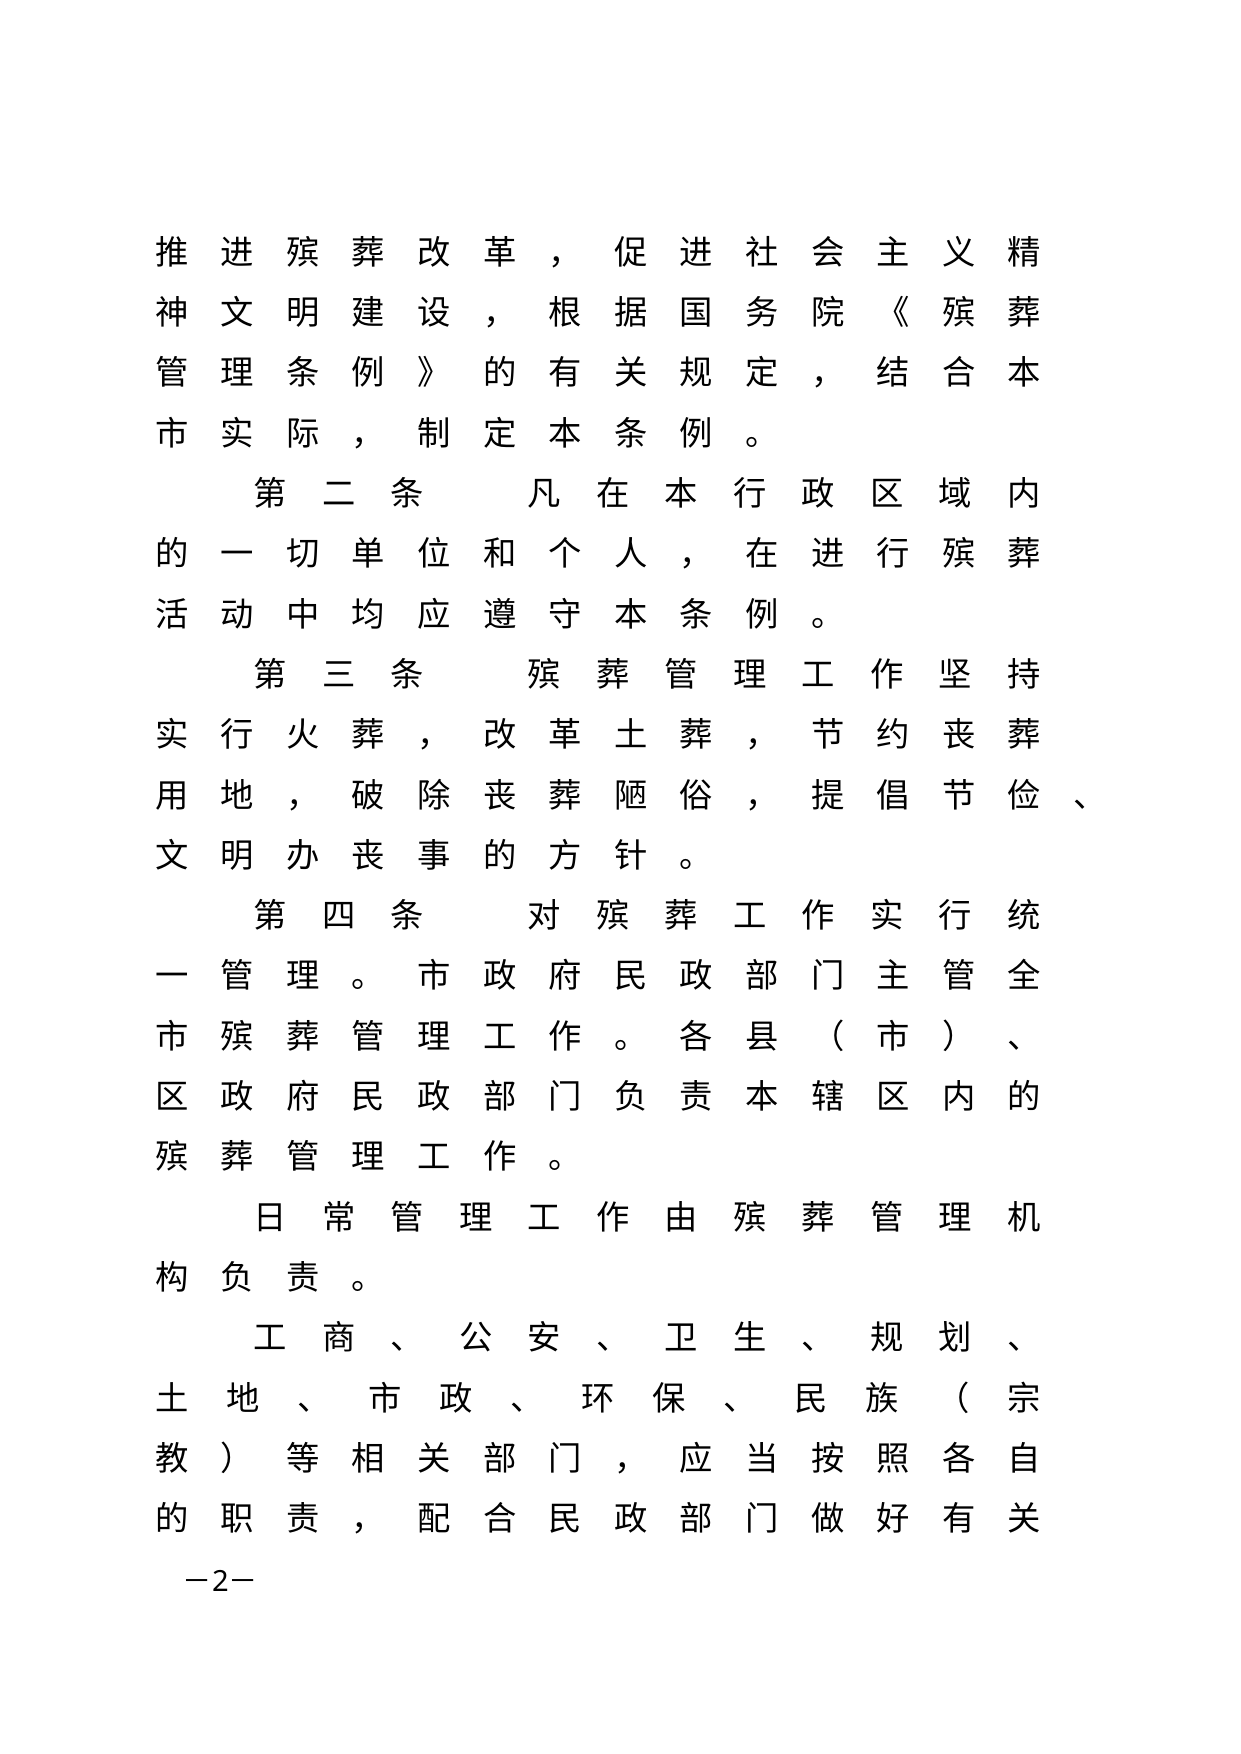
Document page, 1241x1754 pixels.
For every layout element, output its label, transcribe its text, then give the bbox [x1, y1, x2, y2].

text 工商、公安、卫生、规划、土地、市政、环保、民族（宗教）等相关部门，应当按照各自的职责，配合民政部门做好有关的殡葬管理工作。 [155, 1305, 1073, 1546]
text 日常管理工作由殡葬管理机构负责。 [155, 1184, 1073, 1305]
text 第一条 为了加强殡葬管理，推进殡葬改革，促进社会主义精神文明建设，根据国务院《殡葬管理条例》的有关规定，结合本市实际，制定本条例。 [155, 219, 1073, 461]
text 第二条 凡在本行政区域内的一切单位和个人，在进行殡葬活动中均应遵守本条例。 [155, 461, 1073, 642]
text 第四条 对殡葬工作实行统一管理。市政府民政部门主管全市殡葬管理工作。各县（市）、区政府民政部门负责本辖区内的殡葬管理工作。 [155, 883, 1073, 1184]
text 第三条 殡葬管理工作坚持实行火葬，改革土葬，节约丧葬用地，破除丧葬陋俗，提倡节俭、文明办丧事的方针。 [155, 642, 1073, 883]
